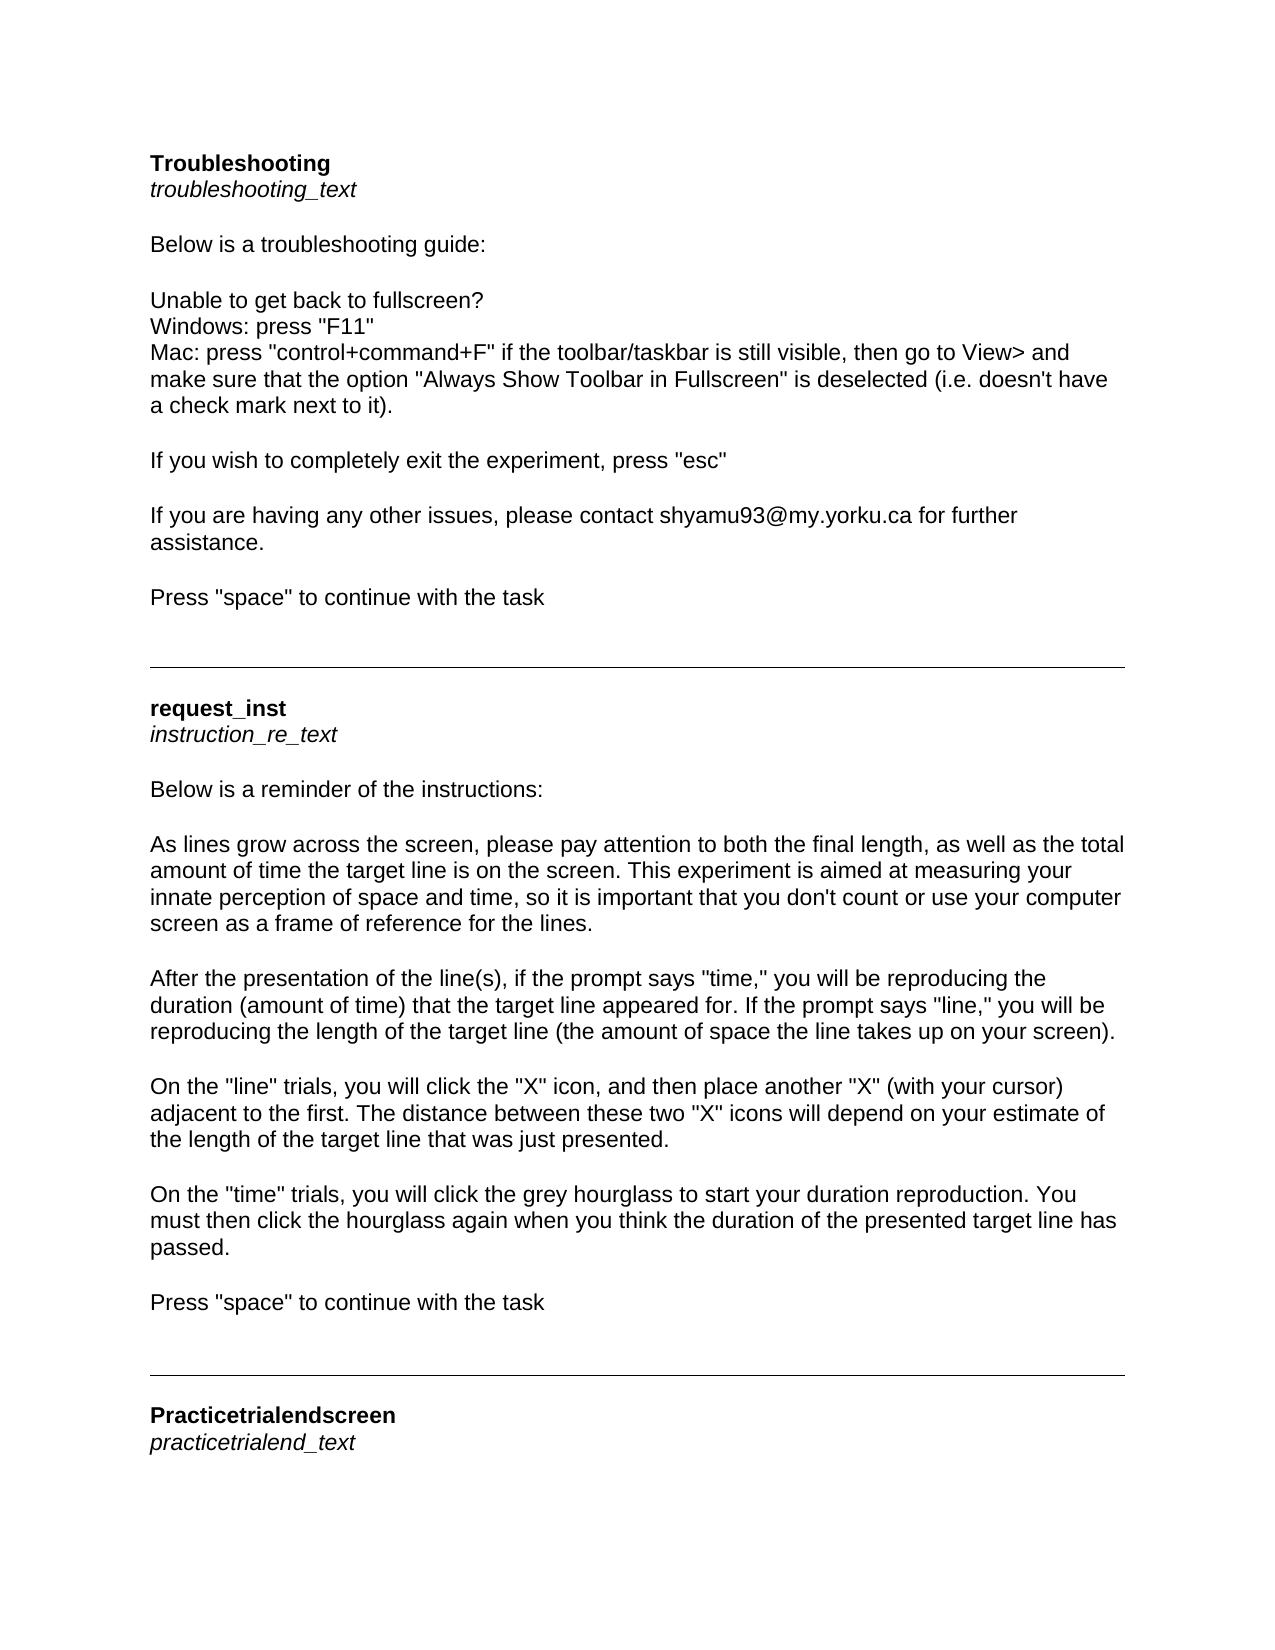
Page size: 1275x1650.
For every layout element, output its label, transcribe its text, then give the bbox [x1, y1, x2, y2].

text As lines grow across the screen, please pay attention to both the final length, as well as the total amount of time the target line is on the screen. This experiment is aimed at measuring your innate perception of space and time, so it is important that you don't count or use your computer screen as a frame of reference for the lines. [150, 831, 1125, 937]
text Mac: press "control+command+F" if the toolbar/taskbar is still visible, then go to View> and make sure that the option "Always Show Toolbar in Fullscreen" is deselected (i.e. doesn't have a check mark next to it). [150, 339, 1125, 418]
text If you are having any other issues, please contact shyamu93@my.yorku.ca for further assistance. [150, 502, 1125, 555]
text If you wish to completely exit the experiment, press "esc" [150, 447, 1125, 473]
text Practicetrialendscreen [150, 1402, 1125, 1428]
text Unable to get back to fullscreen? [150, 287, 1125, 313]
text After the presentation of the line(s), if the prompt says "time," you will be reproducing the duration (amount of time) that the target line appeared for. If the prompt says "line," you will be reproducing the length of the target line (the amount of space the line takes up on your screen). [150, 965, 1125, 1044]
text troubleshooting_text [150, 176, 1125, 203]
text instruction_re_text [150, 721, 1125, 747]
text Press "space" to continue with the task [150, 1289, 1125, 1315]
text On the "line" trials, you will click the "X" icon, and then place another "X" (with your cursor) adjacent to the first. The distance between these two "X" icons will depend on your estimate of the length of the target line that was just presented. [150, 1073, 1125, 1152]
text On the "time" trials, you will click the grey hourglass to start your duration reproduction. You must then click the hourglass again when you think the duration of the presented target line has passed. [150, 1181, 1125, 1260]
text Press "space" to continue with the task [150, 584, 1125, 610]
text practicetrialend_text [150, 1428, 1125, 1455]
text Troubleshooting [150, 150, 1125, 176]
text request_inst [150, 694, 1125, 721]
text Windows: press "F11" [150, 313, 1125, 339]
text Below is a reminder of the instructions: [150, 776, 1125, 802]
text Below is a troubleshooting guide: [150, 231, 1125, 258]
